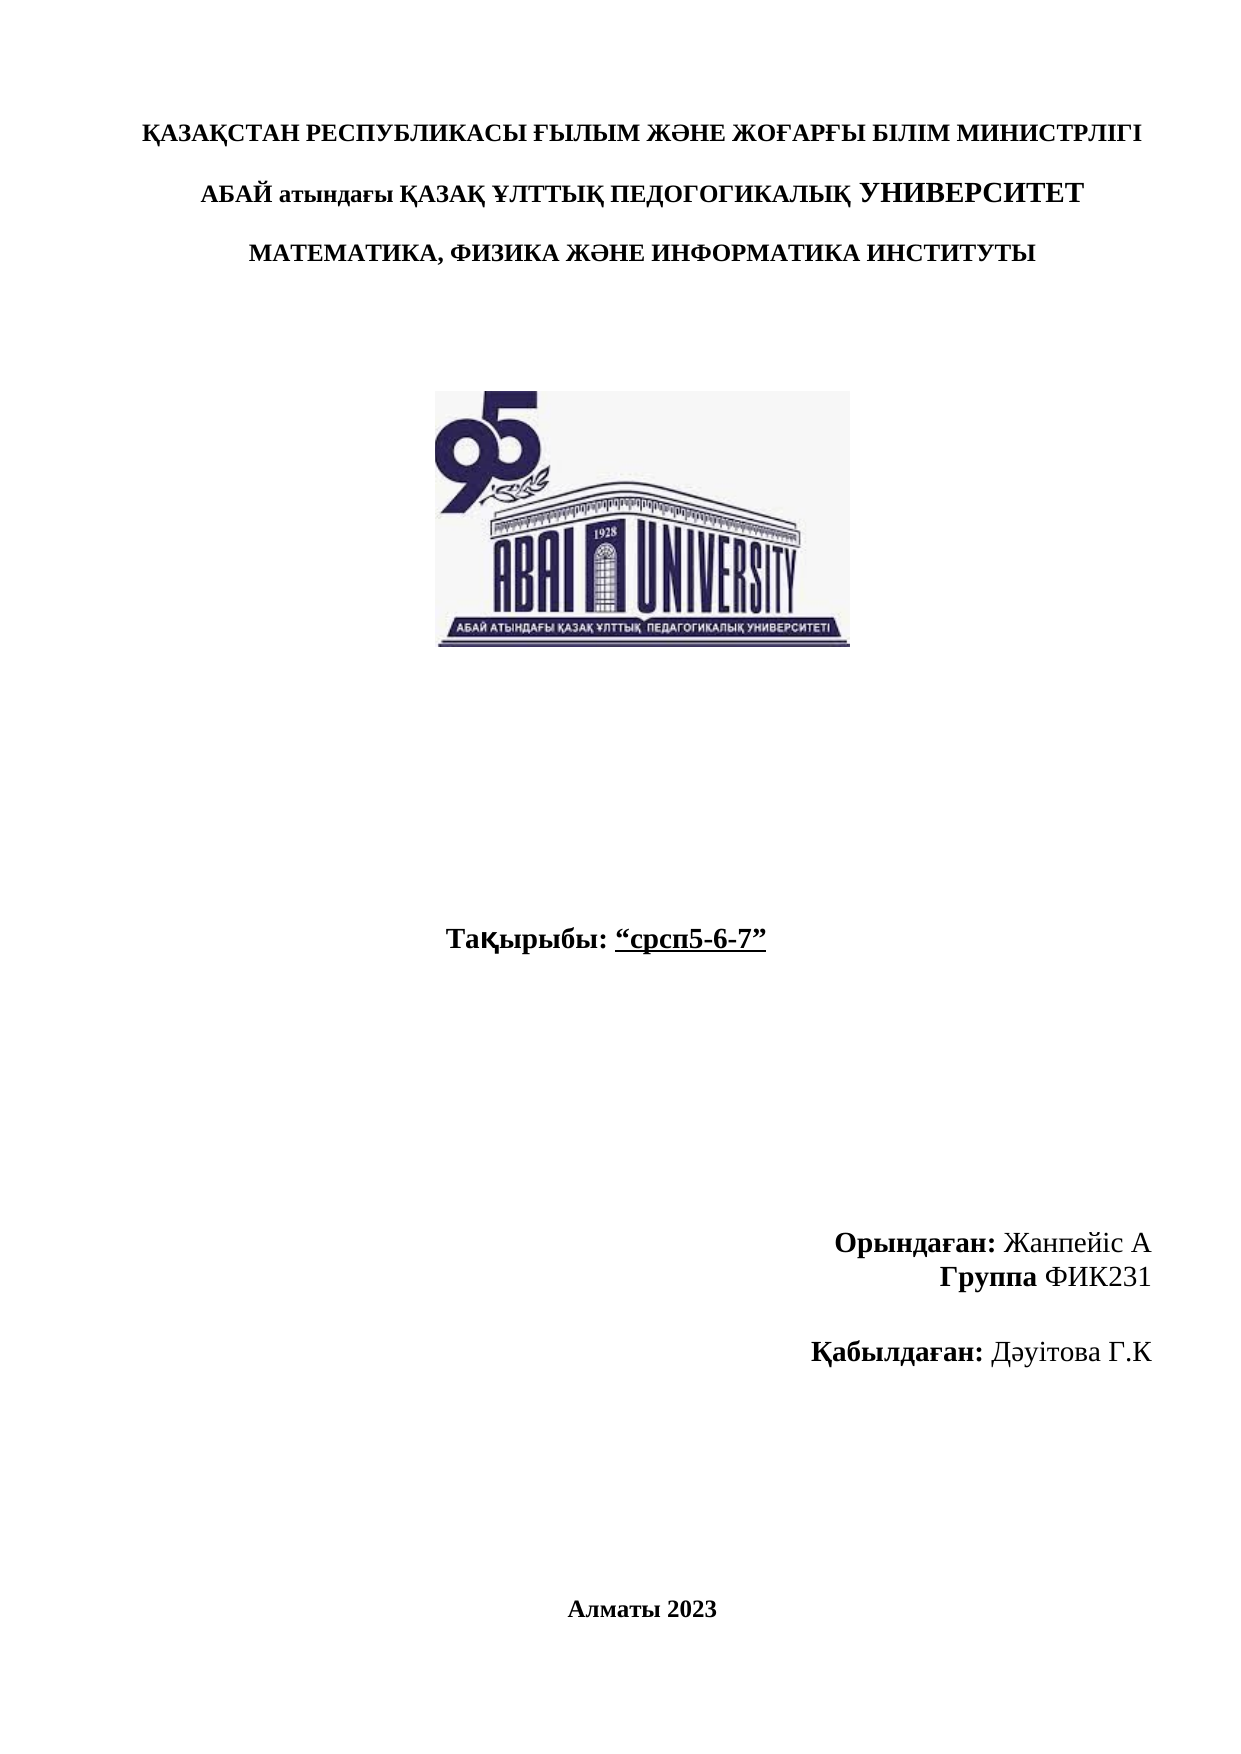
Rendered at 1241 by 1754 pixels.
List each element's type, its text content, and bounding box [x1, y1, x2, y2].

title Тақырыбы: “срсп5-6-7” [60, 915, 1152, 957]
title МАТЕМАТИКА, ФИЗИКА ЖӘНЕ ИНФОРМАТИКА ИНСТИТУТЫ [133, 238, 1152, 267]
title Группа ФИК231 [133, 1259, 1152, 1293]
text Алматы 2023 [133, 1594, 1152, 1622]
picture [435, 391, 850, 647]
title ҚАЗАҚСТАН РЕСПУБЛИКАСЫ ҒЫЛЫМ ЖӘНЕ ЖОҒАРҒЫ БІЛІМ МИНИСТРЛІГІ [133, 118, 1152, 147]
title Қабылдаған: Дәуітова Г.К [133, 1334, 1152, 1368]
title Орындаған: Жанпейіс А [133, 1226, 1152, 1259]
title АБАЙ атындағы ҚАЗАҚ ҰЛТТЫҚ ПЕДОГОГИКАЛЫҚ УНИВЕРСИТЕТ [133, 176, 1152, 209]
